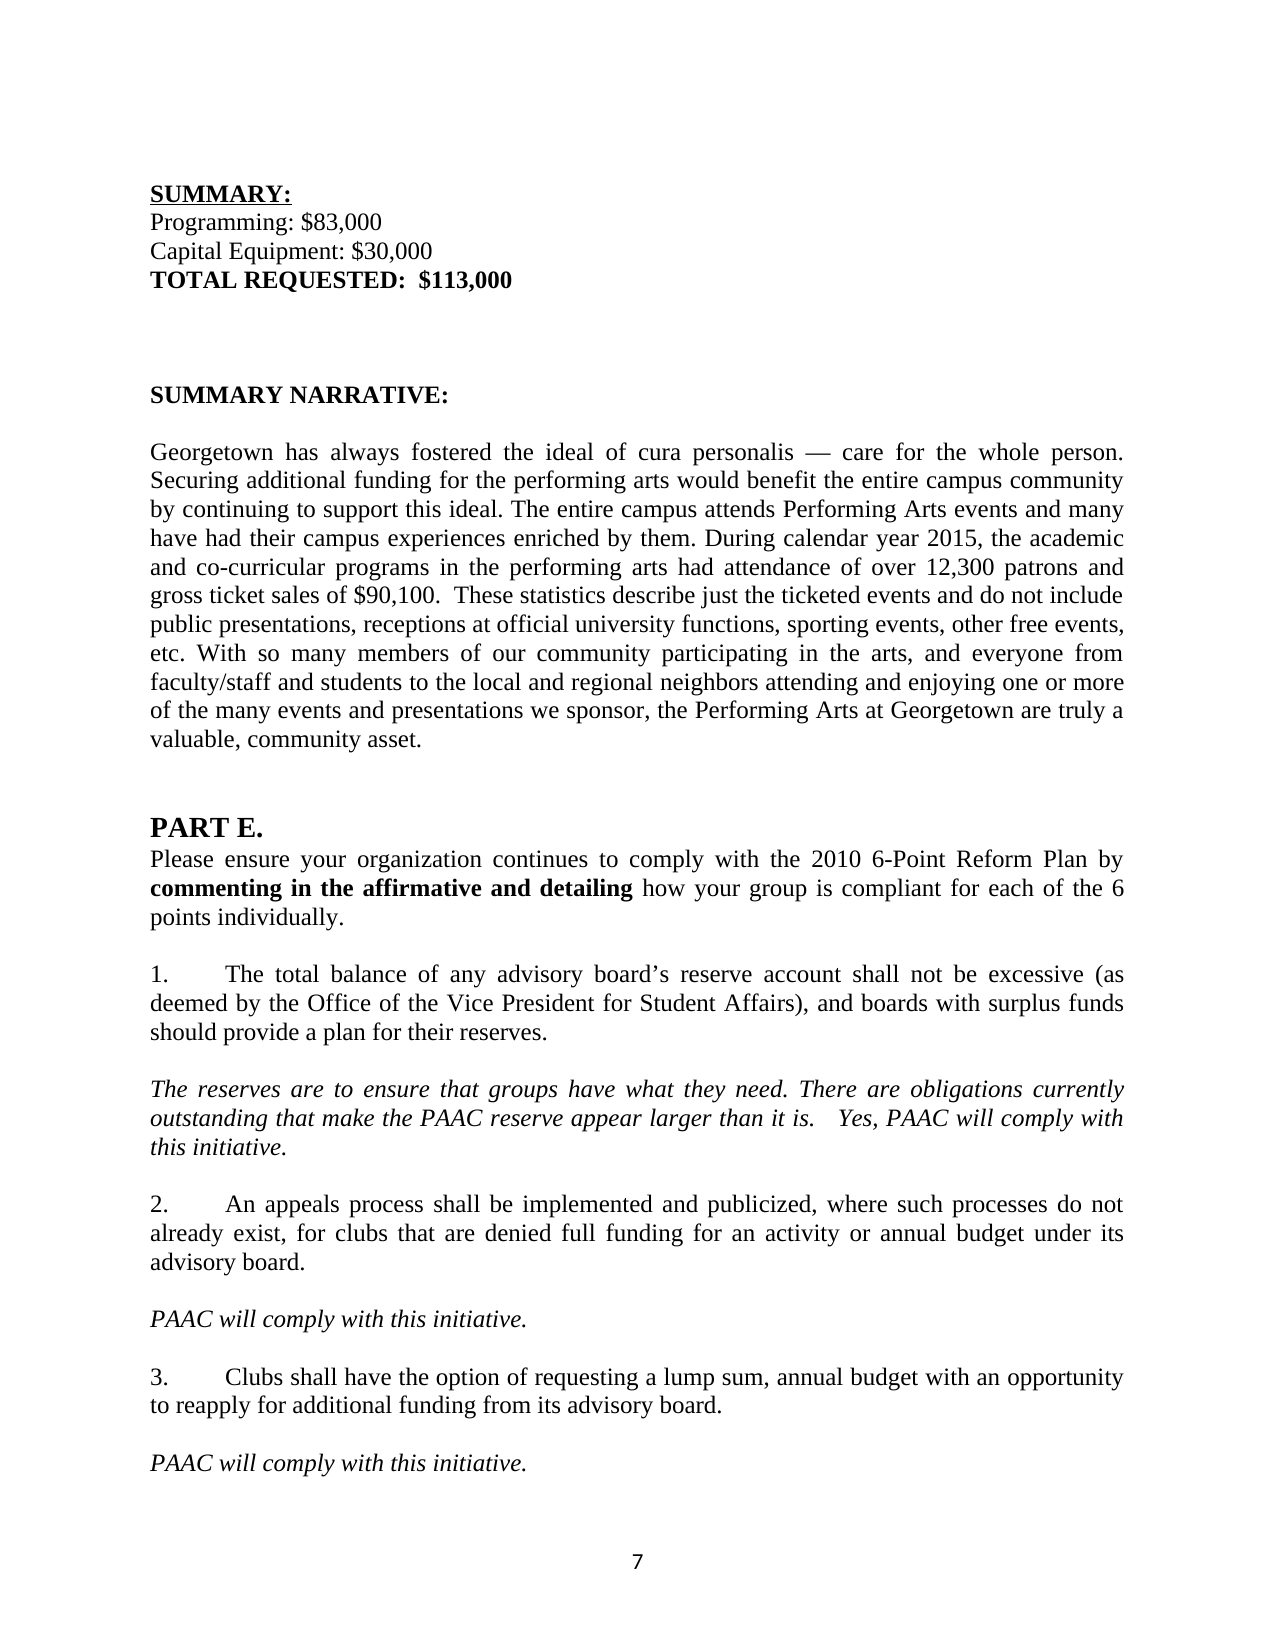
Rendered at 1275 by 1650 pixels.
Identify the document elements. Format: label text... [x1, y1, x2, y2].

text PART E. [150, 811, 1125, 844]
text Capital Equipment: $30,000 [150, 236, 1125, 265]
text PAAC will comply with this initiative. [150, 1304, 1125, 1333]
text 1. The total balance of any advisory board’s reserve account shall not be excessive (as deemed by the Office of the Vice President for Student Affairs), and boards with surplus funds should provide a plan for their reserves. [150, 959, 1125, 1045]
text SUMMARY NARRATIVE: [150, 380, 1125, 409]
text Programming: $83,000 [150, 207, 1125, 236]
text 2. An appeals process shall be implemented and publicized, where such processes do not already exist, for clubs that are denied full funding for an activity or annual budget under its advisory board. [150, 1189, 1125, 1275]
text SUMMARY: [150, 150, 1125, 207]
text 3. Clubs shall have the option of requesting a lump sum, annual budget with an opportunity to reapply for additional funding from its advisory board. [150, 1362, 1125, 1419]
text The reserves are to ensure that groups have what they need. There are obligations currently outstanding that make the PAAC reserve appear larger than it is. Yes, PAAC will comply with this initiative. [150, 1074, 1125, 1160]
text TOTAL REQUESTED: $113,000 [150, 265, 1125, 294]
text PAAC will comply with this initiative. [150, 1448, 1125, 1477]
text Georgetown has always fostered the ideal of cura personalis — care for the whole person. Securing additional funding for the performing arts would benefit the entire campus community by continuing to support this ideal. The entire campus attends Performing Arts events and many have had their campus experiences enriched by them. During calendar year 2015, the academic and co-curricular programs in the performing arts had attendance of over 12,300 patrons and gross ticket sales of $90,100. These statistics describe just the ticketed events and do not include public presentations, receptions at official university functions, sporting events, other free events, etc. With so many members of our community participating in the arts, and everyone from faculty/staff and students to the local and regional neighbors attending and enjoying one or more of the many events and presentations we sponsor, the Performing Arts at Georgetown are truly a valuable, community asset. [150, 437, 1125, 753]
text Please ensure your organization continues to comply with the 2010 6-Point Reform Plan by commenting in the affirmative and detailing how your group is compliant for each of the 6 points individually. [150, 844, 1125, 930]
